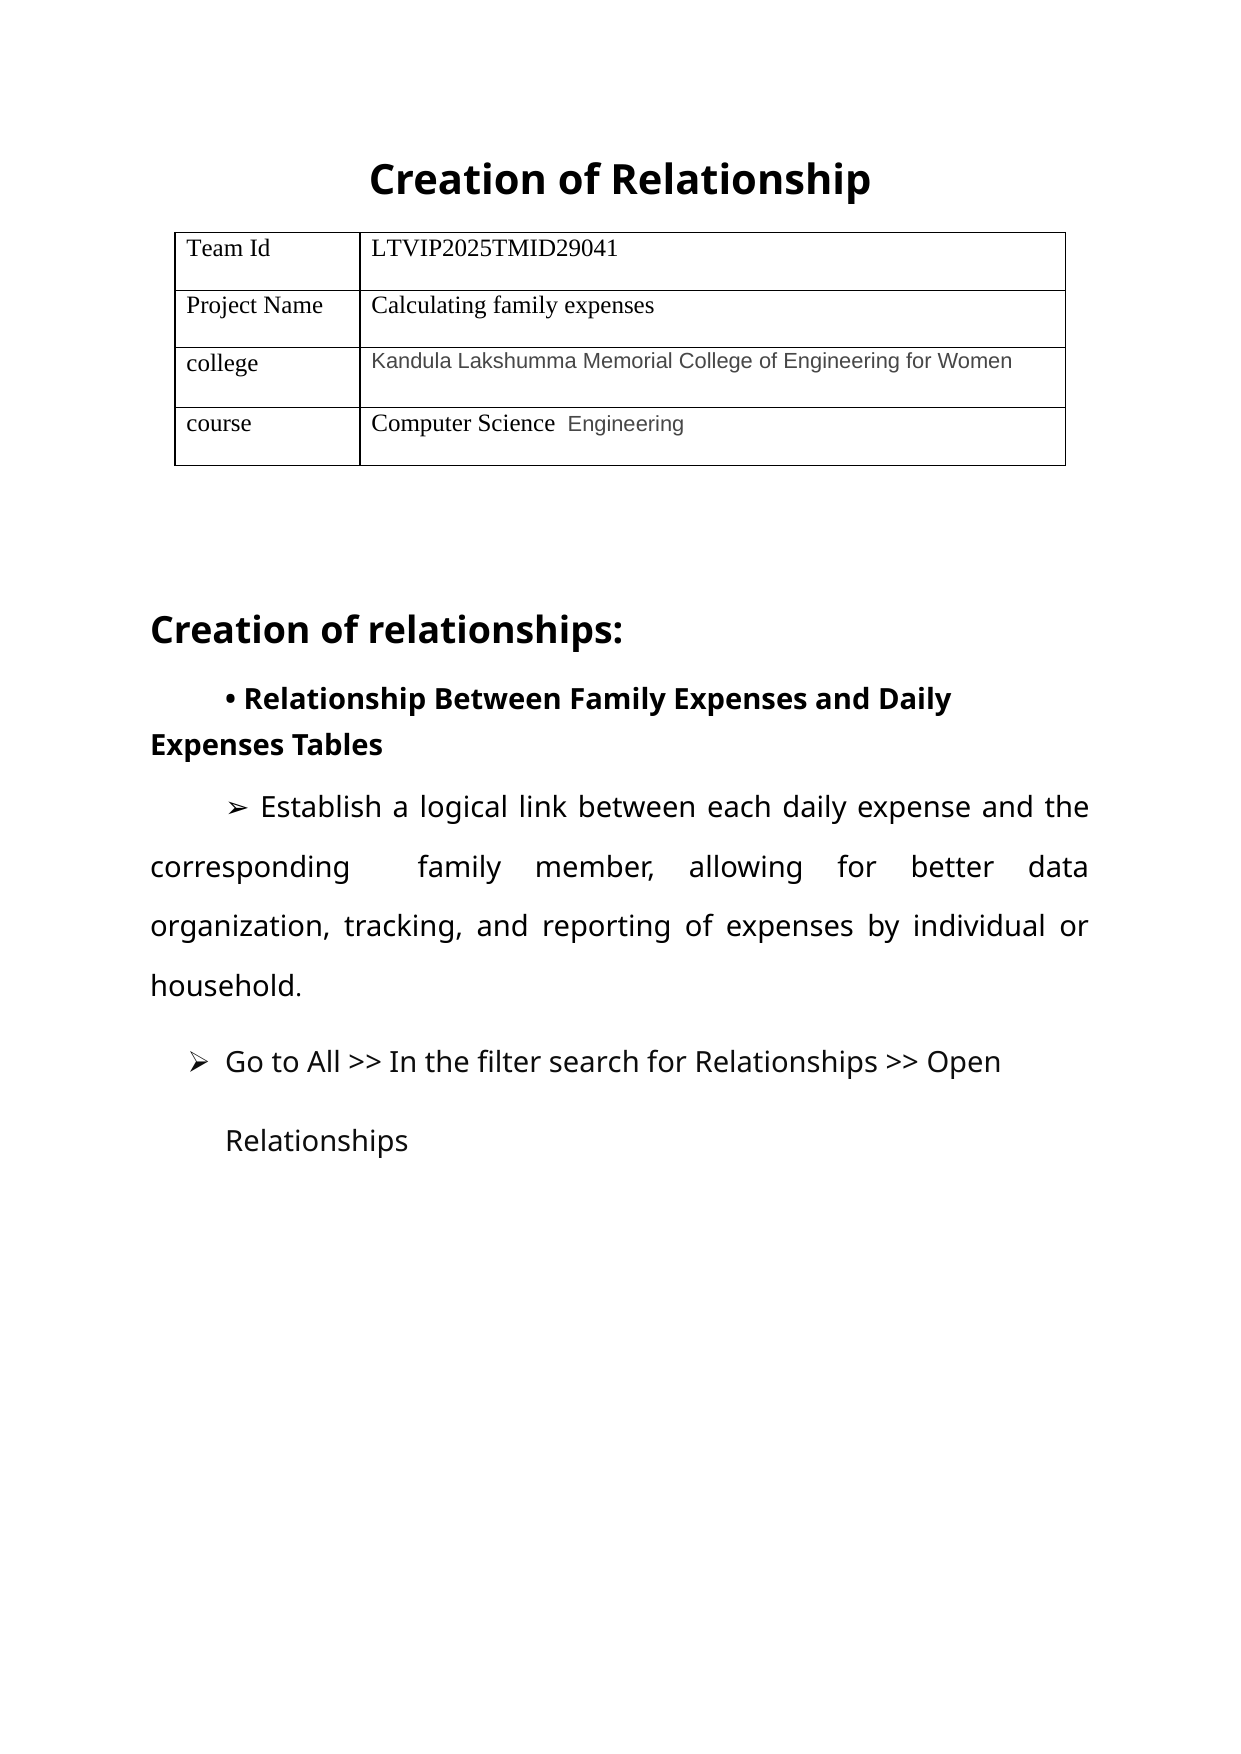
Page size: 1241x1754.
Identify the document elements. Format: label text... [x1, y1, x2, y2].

table_cell course [176, 408, 359, 464]
table_cell college [176, 348, 359, 407]
table_cell Computer Science Engineering [361, 408, 1065, 464]
text • Relationship Between Family Expenses and Daily Expenses Tables [150, 679, 1090, 764]
text Creation of relationships: [150, 603, 1090, 654]
text ➢ Establish a logical link between each daily expense and the corresponding family member, allowing for better data organization, tracking, and reporting of expenses by individual or household. [150, 787, 1090, 1005]
table_cell Kandula Lakshumma Memorial College of Engineering for Women [361, 348, 1065, 407]
table_cell Calculating family expenses [361, 291, 1065, 347]
table_header Team Id [176, 233, 359, 289]
text Creation of Relationship [150, 150, 1090, 207]
table_header LTVIP2025TMID29041 [361, 233, 1065, 289]
list Go to All >> In the filter search for Relationships >> Open Relationships [187, 1041, 1090, 1160]
table_cell Project Name [176, 291, 359, 347]
